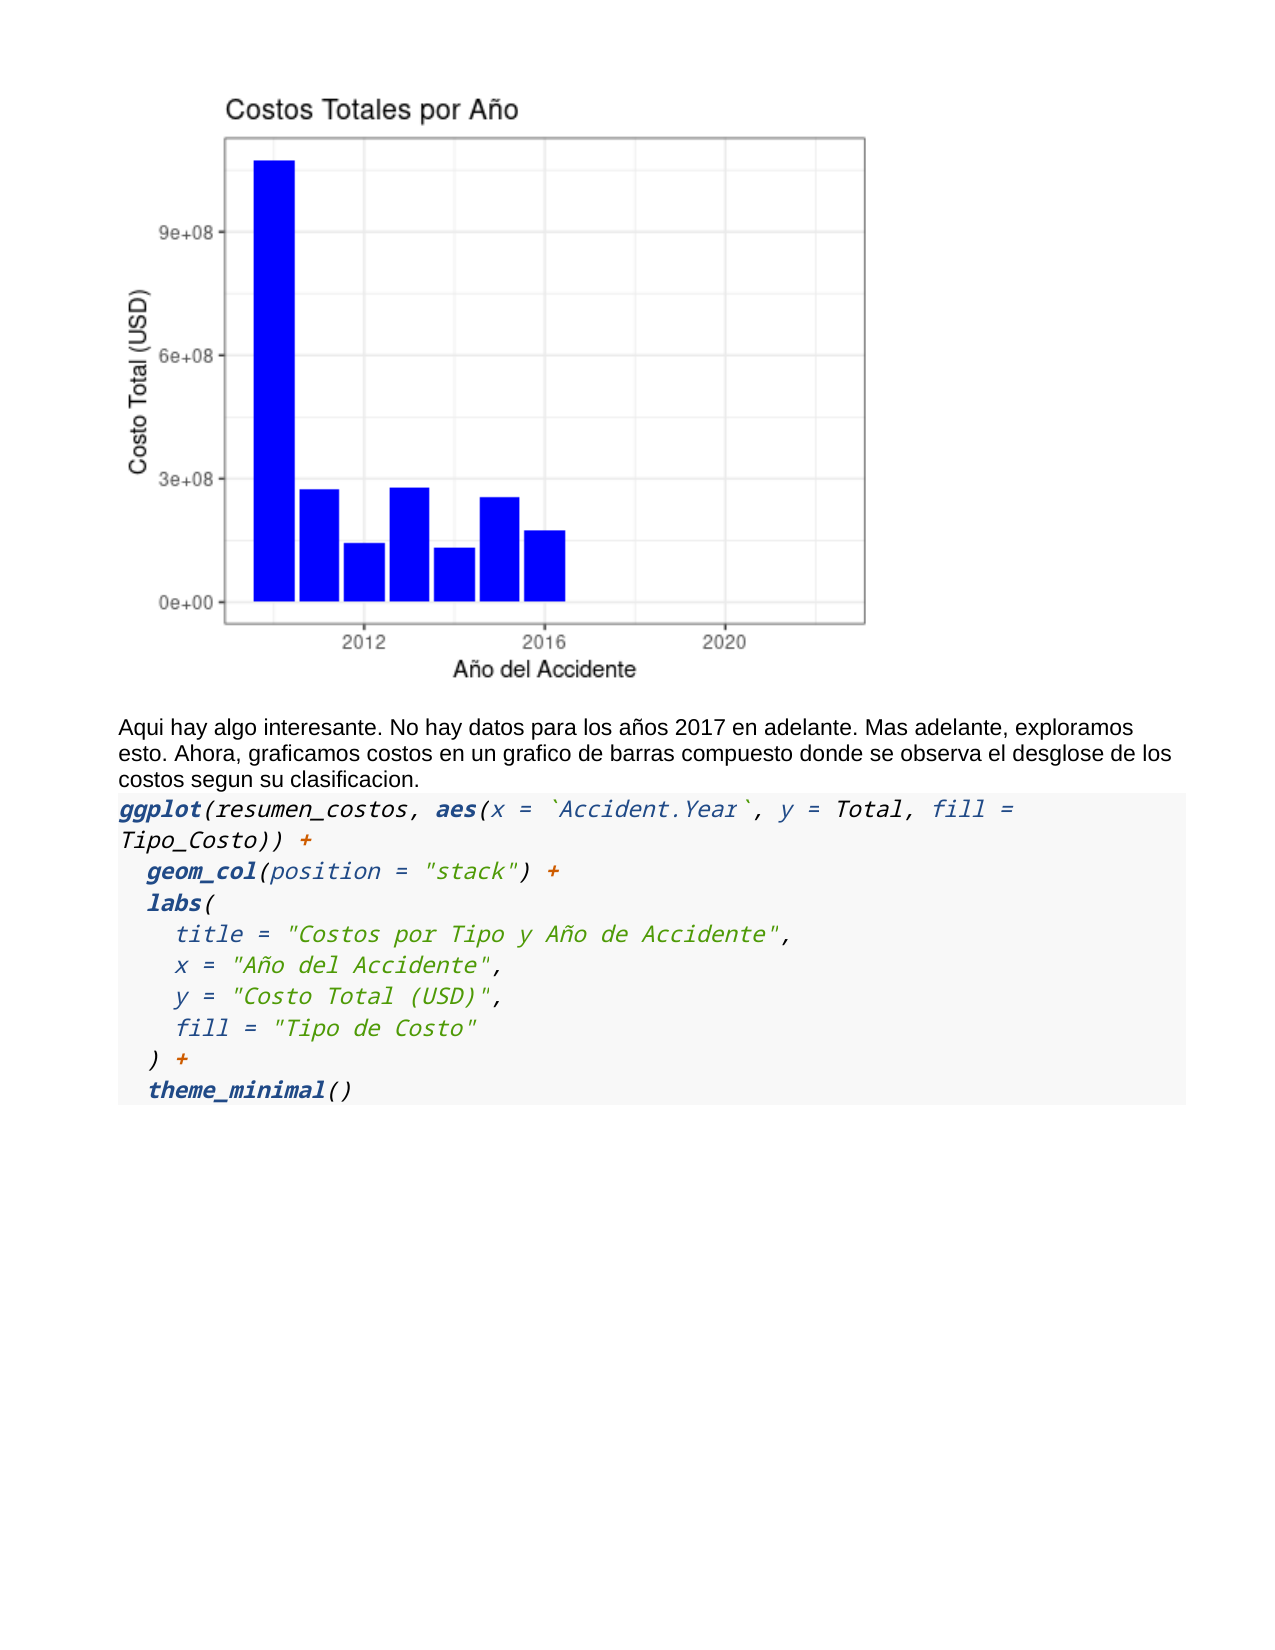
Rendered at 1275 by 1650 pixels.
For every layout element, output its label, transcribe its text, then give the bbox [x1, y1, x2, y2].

text ggplot(resumen_costos, aes(x = `Accident.Year`, y = Total, fill = Tipo_Costo)) + geom_col(position = "stack") + labs( title = "Costos por Tipo y Año de Accidente", x = "Año del Accidente", y = "Costo Total (USD)", fill = "Tipo de Costo" ) + theme_minimal() [187, 793, 1186, 1105]
picture [118, 88, 877, 695]
text Aqui hay algo interesante. No hay datos para los años 2017 en adelante. Mas adelante, exploramos esto. Ahora, graficamos costos en un grafico de barras compuesto donde se observa el desglose de los costos segun su clasificacion. [118, 714, 1186, 793]
